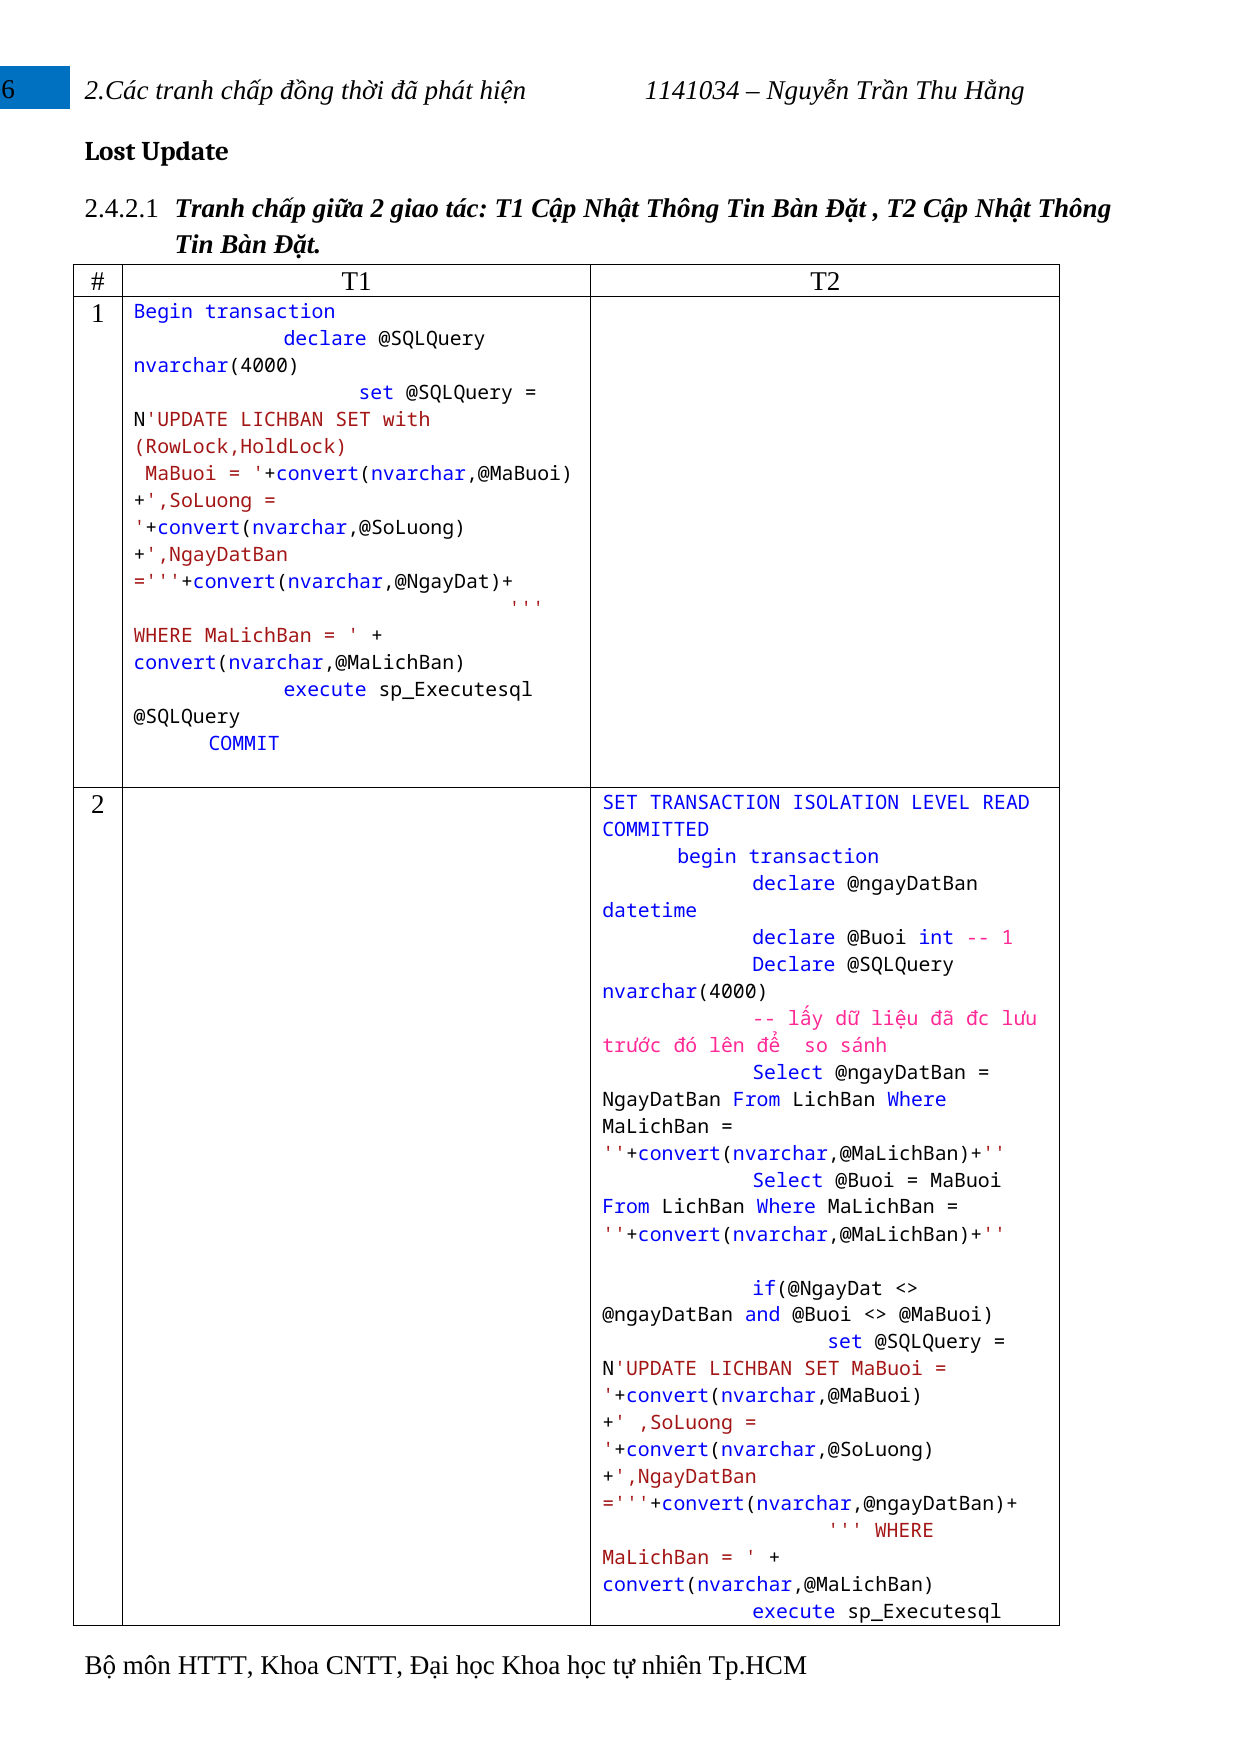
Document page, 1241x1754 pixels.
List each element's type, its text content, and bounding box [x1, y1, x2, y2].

table_cell Begin transaction declare @SQLQuery nvarchar(4000) set @SQLQuery = N'UPDATE LICHBAN SET with (RowLock,HoldLock) MaBuoi = '+convert(nvarchar,@MaBuoi)+',SoLuong = '+convert(nvarchar,@SoLuong)+',NgayDatBan ='''+convert(nvarchar,@NgayDat)+ ''' WHERE MaLichBan = ' + convert(nvarchar,@MaLichBan) execute sp_Executesql @SQLQuery COMMIT [123, 297, 590, 787]
table_cell 2 [74, 788, 122, 1624]
subtitle Tranh chấp giữa 2 giao tác: T1 Cập Nhật Thông Tin Bàn Đặt , T2 Cập Nhật Thông Tin Bàn Đặt. [84, 193, 1153, 259]
table_cell [123, 788, 590, 1624]
table_header T2 [591, 265, 1059, 296]
subtitle Lost Update [84, 136, 1153, 167]
table_header # [74, 265, 122, 296]
table_cell [591, 297, 1059, 787]
table_header T1 [123, 265, 590, 296]
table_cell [591, 788, 1059, 1624]
table_cell 1 [74, 297, 122, 787]
